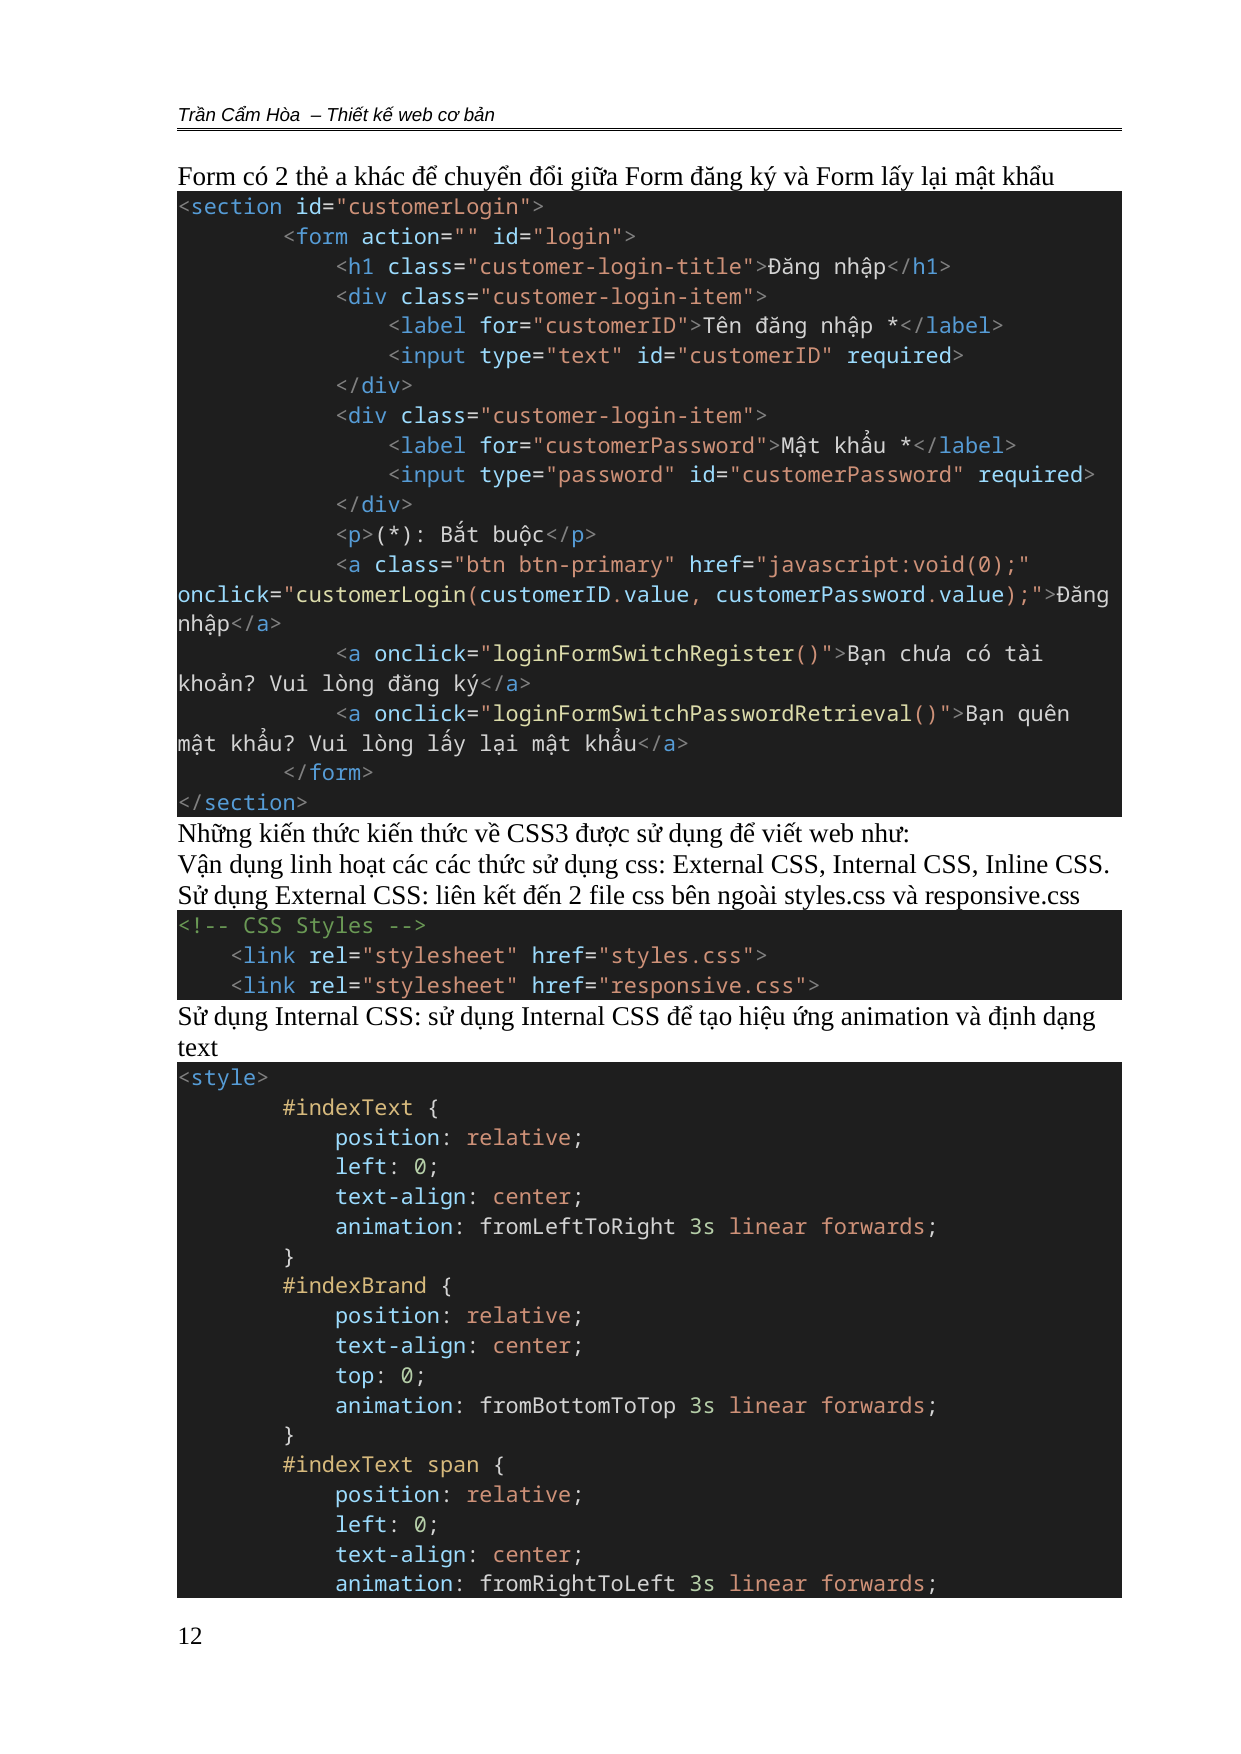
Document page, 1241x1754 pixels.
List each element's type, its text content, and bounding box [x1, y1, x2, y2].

text <link rel="stylesheet" href="responsive.css"> [177, 970, 1122, 1000]
text <style> [177, 1062, 1122, 1092]
text position: relative; [177, 1479, 1122, 1509]
text #indexBrand { [177, 1271, 1122, 1300]
text position: relative; [177, 1122, 1122, 1151]
text <section id="customerLogin"> [177, 191, 1122, 221]
text <h1 class="customer-login-title">Đăng nhập</h1> [177, 251, 1122, 281]
text <input type="text" id="customerID" required> [177, 340, 1122, 370]
text animation: fromLeftToRight 3s linear forwards; [177, 1211, 1122, 1241]
text <a class="btn btn-primary" href="javascript:void(0);" onclick="customerLogin(customerID.value, customerPassword.value);">Đăng nhập</a> [177, 549, 1122, 638]
text text-align: center; [177, 1181, 1122, 1211]
text <div class="customer-login-item"> [177, 400, 1122, 429]
text </section> [177, 787, 1122, 817]
text <label for="customerID">Tên đăng nhập *</label> [177, 310, 1122, 340]
text </form> [177, 757, 1122, 787]
text <p>(*): Bắt buộc</p> [177, 519, 1122, 549]
text left: 0; [177, 1151, 1122, 1181]
text <form action="" id="login"> [177, 221, 1122, 251]
text } [177, 1241, 1122, 1271]
text <!-- CSS Styles --> [177, 910, 1122, 940]
text animation: fromRightToLeft 3s linear forwards; [177, 1568, 1122, 1598]
text <a onclick="loginFormSwitchPasswordRetrieval()">Bạn quên mật khẩu? Vui lòng lấy lại mật khẩu</a> [177, 698, 1122, 757]
text <label for="customerPassword">Mật khẩu *</label> [177, 429, 1122, 459]
text text-align: center; [177, 1330, 1122, 1360]
text </div> [177, 489, 1122, 519]
text } [177, 1419, 1122, 1449]
text #indexText span { [177, 1449, 1122, 1479]
text #indexText { [177, 1092, 1122, 1122]
text top: 0; [177, 1360, 1122, 1390]
text <div class="customer-login-item"> [177, 281, 1122, 310]
text animation: fromBottomToTop 3s linear forwards; [177, 1390, 1122, 1419]
text </div> [177, 370, 1122, 400]
text <input type="password" id="customerPassword" required> [177, 459, 1122, 489]
text <link rel="stylesheet" href="styles.css"> [177, 940, 1122, 970]
text <a onclick="loginFormSwitchRegister()">Bạn chưa có tài khoản? Vui lòng đăng ký</a> [177, 638, 1122, 698]
text position: relative; [177, 1300, 1122, 1330]
text text-align: center; [177, 1539, 1122, 1568]
text left: 0; [177, 1509, 1122, 1539]
